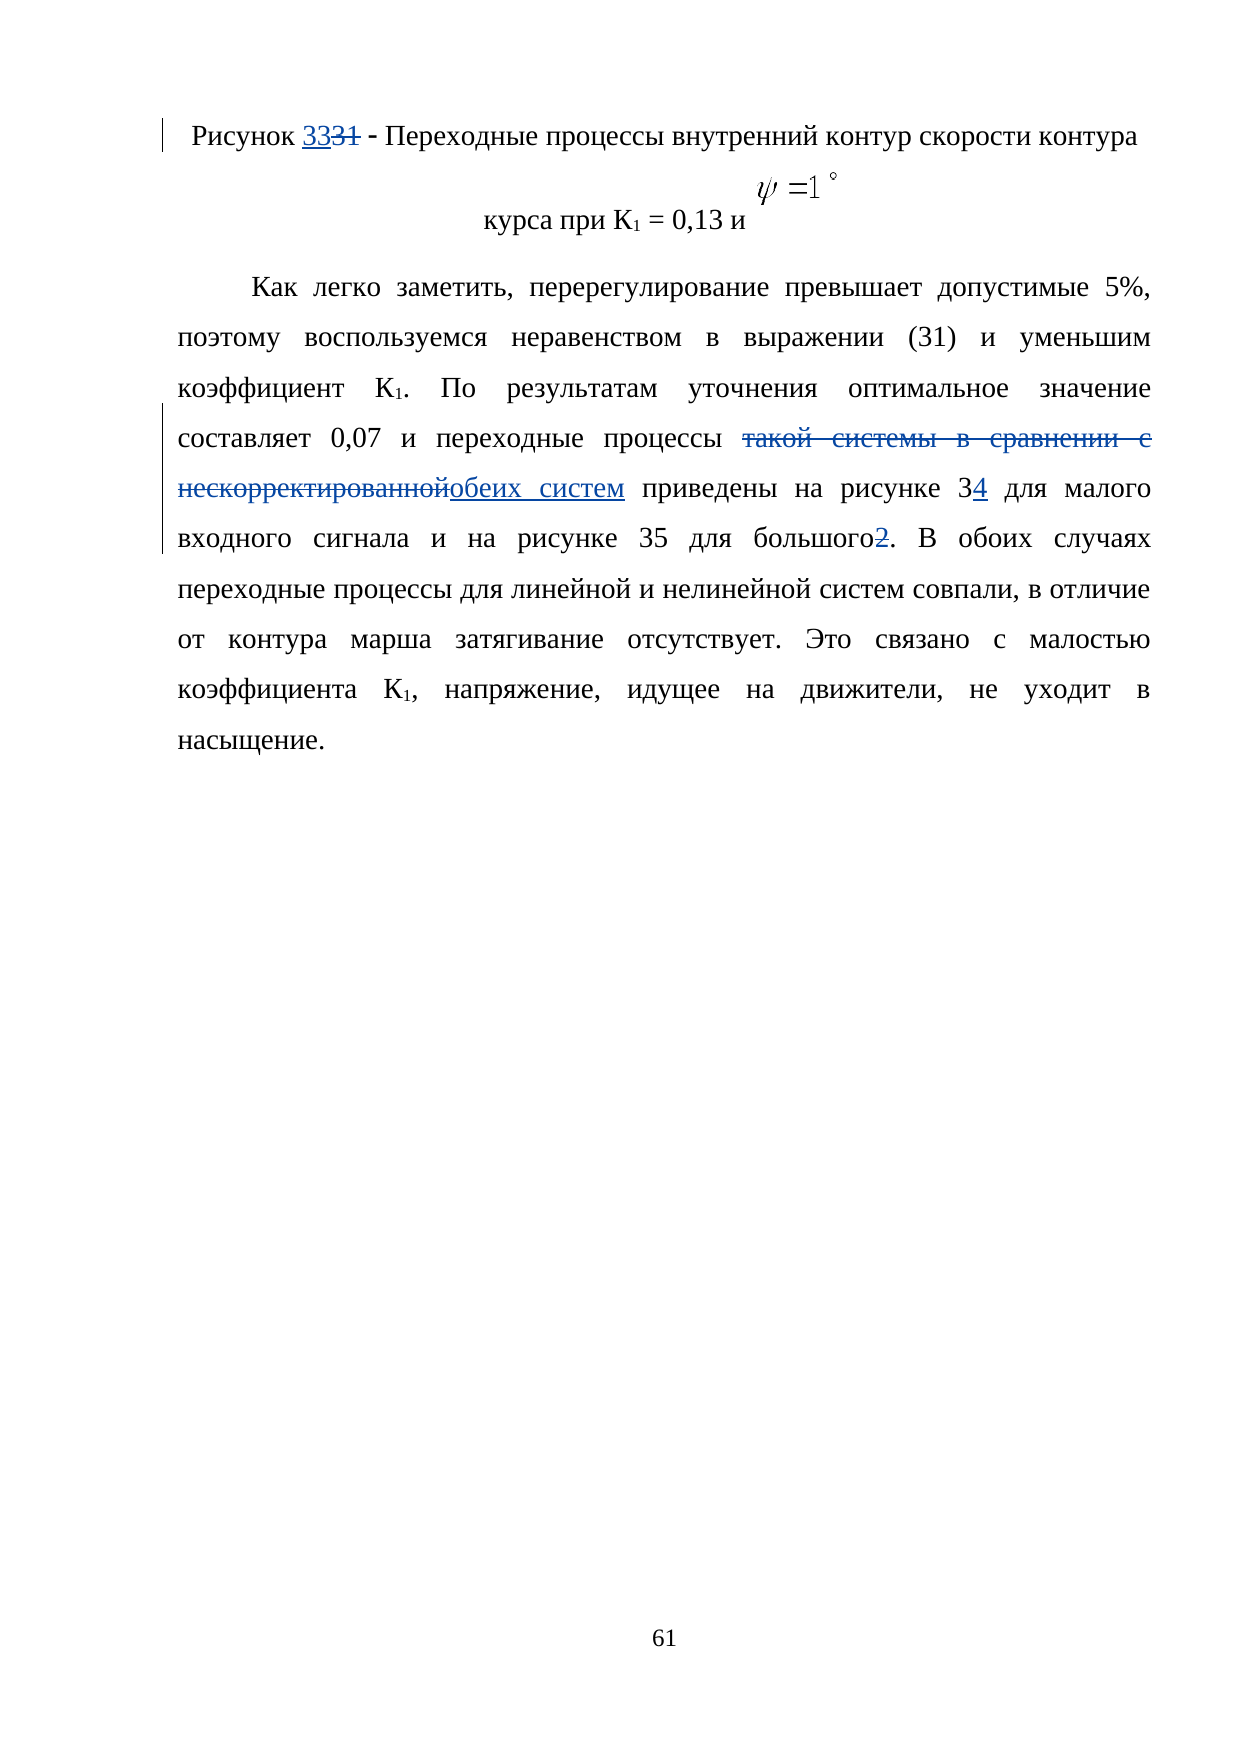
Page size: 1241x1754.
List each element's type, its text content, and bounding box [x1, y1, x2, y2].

text Рисунок Переходные процессы внутренний контур скорости контура курса при К1 = 0,13 и [177, 118, 1152, 236]
text Как легко заметить, перерегулирование превышает допустимые 5%, поэтому воспользуемся неравенством в выражении (31) и уменьшим коэффициент К1. По результатам уточнения оптимальное значение составляет 0,07 и переходные процессы приведены на рисунке 3 для малого входного сигнала и на рисунке 35 для большого. В обоих случаях переходные процессы для линейной и нелинейной систем совпали, в отличие от контура марша затягивание отсутствует. Это связано с малостью коэффициента К1, напряжение, идущее на движители, не уходит в насыщение. [177, 269, 1152, 755]
